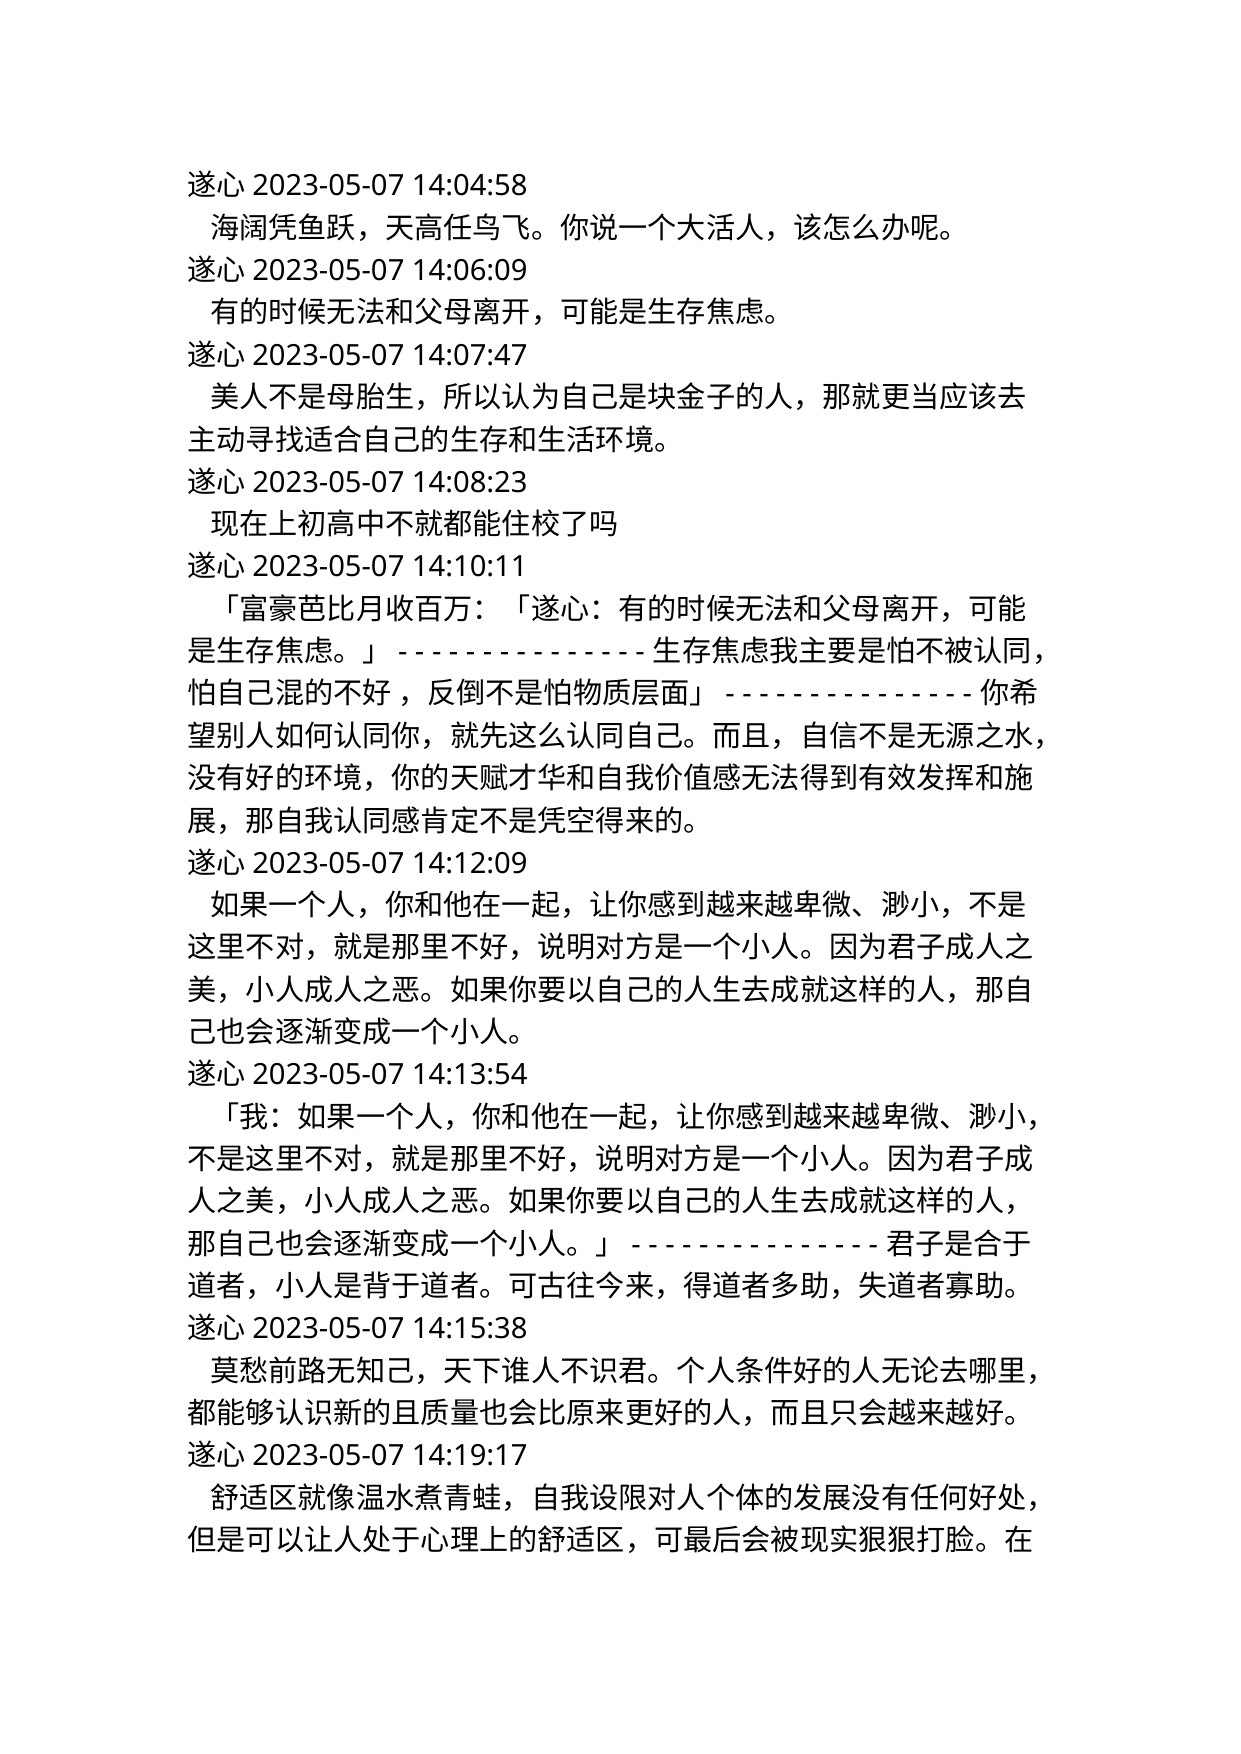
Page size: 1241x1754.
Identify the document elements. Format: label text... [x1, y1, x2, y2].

text 遂心 2023-05-07 14:04:58 [187, 162, 1053, 204]
text 遂心 2023-05-07 14:07:47 [187, 331, 1053, 374]
text 遂心 2023-05-07 14:06:09 [187, 247, 1053, 289]
text 莫愁前路无知己，天下谁人不识君。个人条件好的人无论去哪里，都能够认识新的且质量也会比原来更好的人，而且只会越来越好。 [187, 1347, 1053, 1432]
text 美人不是母胎生，所以认为自己是块金子的人，那就更当应该去主动寻找适合自己的生存和生活环境。 [187, 374, 1053, 458]
text 遂心 2023-05-07 14:10:11 [187, 543, 1053, 585]
text 遂心 2023-05-07 14:19:17 [187, 1432, 1053, 1474]
text 如果一个人，你和他在一起，让你感到越来越卑微、渺小，不是这里不对，就是那里不好，说明对方是一个小人。因为君子成人之美，小人成人之恶。如果你要以自己的人生去成就这样的人，那自己也会逐渐变成一个小人。 [187, 882, 1053, 1051]
text 有的时候无法和父母离开，可能是生存焦虑。 [187, 289, 1053, 331]
text 「我：如果一个人，你和他在一起，让你感到越来越卑微、渺小，不是这里不对，就是那里不好，说明对方是一个小人。因为君子成人之美，小人成人之恶。如果你要以自己的人生去成就这样的人，那自己也会逐渐变成一个小人。」 - - - - - - - - - - - - - - - 君子是合于道者，小人是背于道者。可古往今来，得道者多助，失道者寡助。 [187, 1093, 1053, 1305]
text 海阔凭鱼跃，天高任鸟飞。你说一个大活人，该怎么办呢。 [187, 204, 1053, 247]
text 遂心 2023-05-07 14:08:23 [187, 458, 1053, 501]
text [187, 1474, 1053, 1559]
text 遂心 2023-05-07 14:12:09 [187, 839, 1053, 882]
text 「富豪芭比月收百万：「遂心：有的时候无法和父母离开，可能是生存焦虑。」 - - - - - - - - - - - - - - - 生存焦虑我主要是怕不被认同，怕自己混的不好 ，反倒不是怕物质层面」 - - - - - - - - - - - - - - - 你希望别人如何认同你，就先这么认同自己。而且，自信不是无源之水，没有好的环境，你的天赋才华和自我价值感无法得到有效发挥和施展，那自我认同感肯定不是凭空得来的。 [187, 585, 1053, 839]
text 遂心 2023-05-07 14:15:38 [187, 1305, 1053, 1347]
text 现在上初高中不就都能住校了吗 [187, 501, 1053, 543]
text 遂心 2023-05-07 14:13:54 [187, 1051, 1053, 1093]
